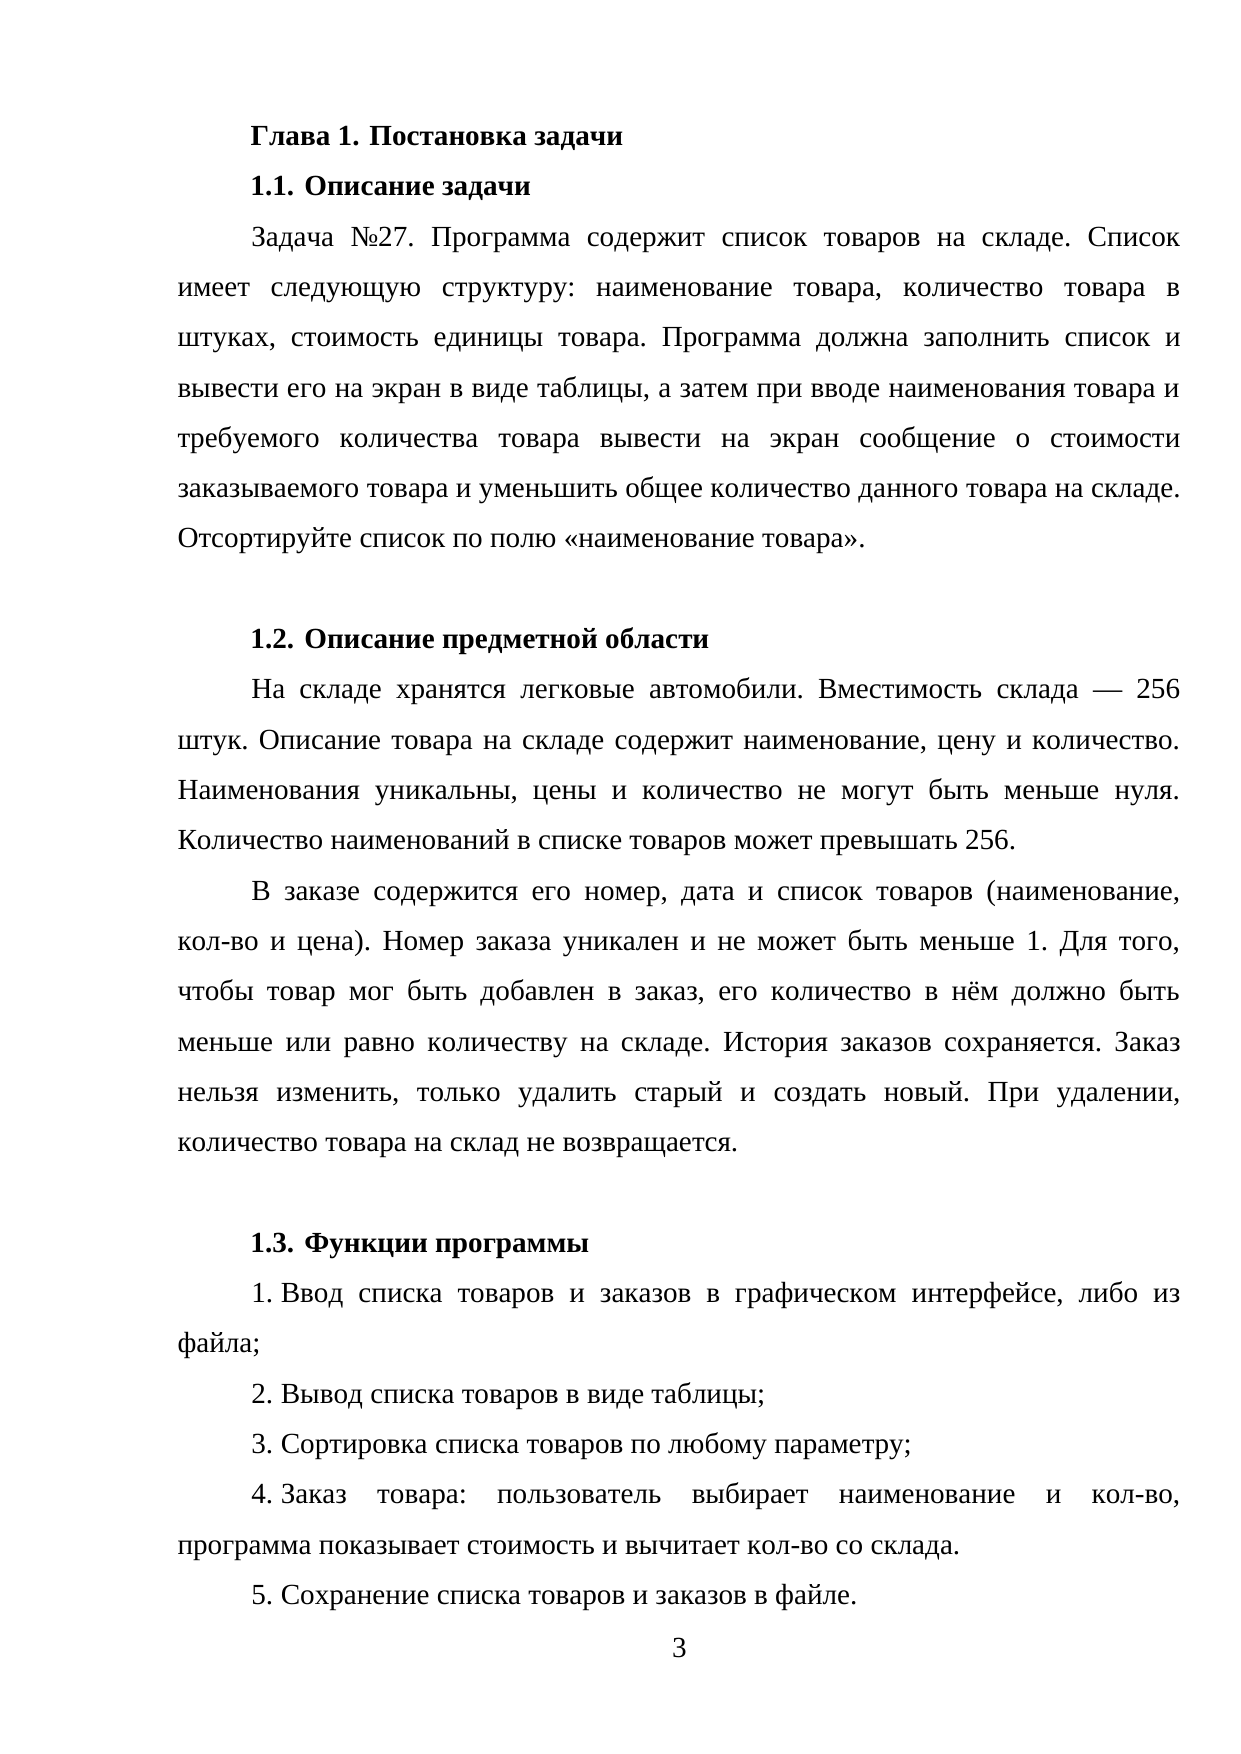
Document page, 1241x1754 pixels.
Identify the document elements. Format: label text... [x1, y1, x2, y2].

subtitle Ввод списка товаров и заказов в графическом интерфейсе, либо из файла; [177, 1275, 1181, 1359]
subtitle Заказ товара: пользователь выбирает наименование и кол-во, программа показывает стоимость и вычитает кол-во со склада. [177, 1477, 1181, 1560]
subtitle Сохранение списка товаров и заказов в файле. [177, 1577, 1181, 1611]
text Задача №27. Программа содержит список товаров на складе. Список имеет следующую структуру: наименование товара, количество товара в штуках, стоимость единицы товара. Программа должна заполнить список и вывести его на экран в виде таблицы, а затем при вводе наименования товара и требуемого количества товара вывести на экран сообщение о стоимости заказываемого товара и уменьшить общее количество данного товара на складе. Отсортируйте список по полю «наименование товара». [177, 219, 1181, 554]
subtitle Описание предметной области [250, 621, 1181, 655]
text В заказе содержится его номер, дата и список товаров (наименование, кол-во и цена). Номер заказа уникален и не может быть меньше 1. Для того, чтобы товар мог быть добавлен в заказ, его количество в нём должно быть меньше или равно количеству на складе. История заказов сохраняется. Заказ нельзя изменить, только удалить старый и создать новый. При удалении, количество товара на склад не возвращается. [177, 873, 1181, 1158]
subtitle Сортировка списка товаров по любому параметру; [177, 1426, 1181, 1460]
text На складе хранятся легковые автомобили. Вместимость склада — 256 штук. Описание товара на складе содержит наименование, цену и количество. Наименования уникальны, цены и количество не могут быть меньше нуля. Количество наименований в списке товаров может превышать 256. [177, 672, 1181, 856]
subtitle Описание задачи [250, 168, 1181, 202]
subtitle Вывод списка товаров в виде таблицы; [177, 1376, 1181, 1409]
subtitle Функции программы [250, 1225, 1181, 1258]
subtitle Постановка задачи [250, 118, 1181, 152]
